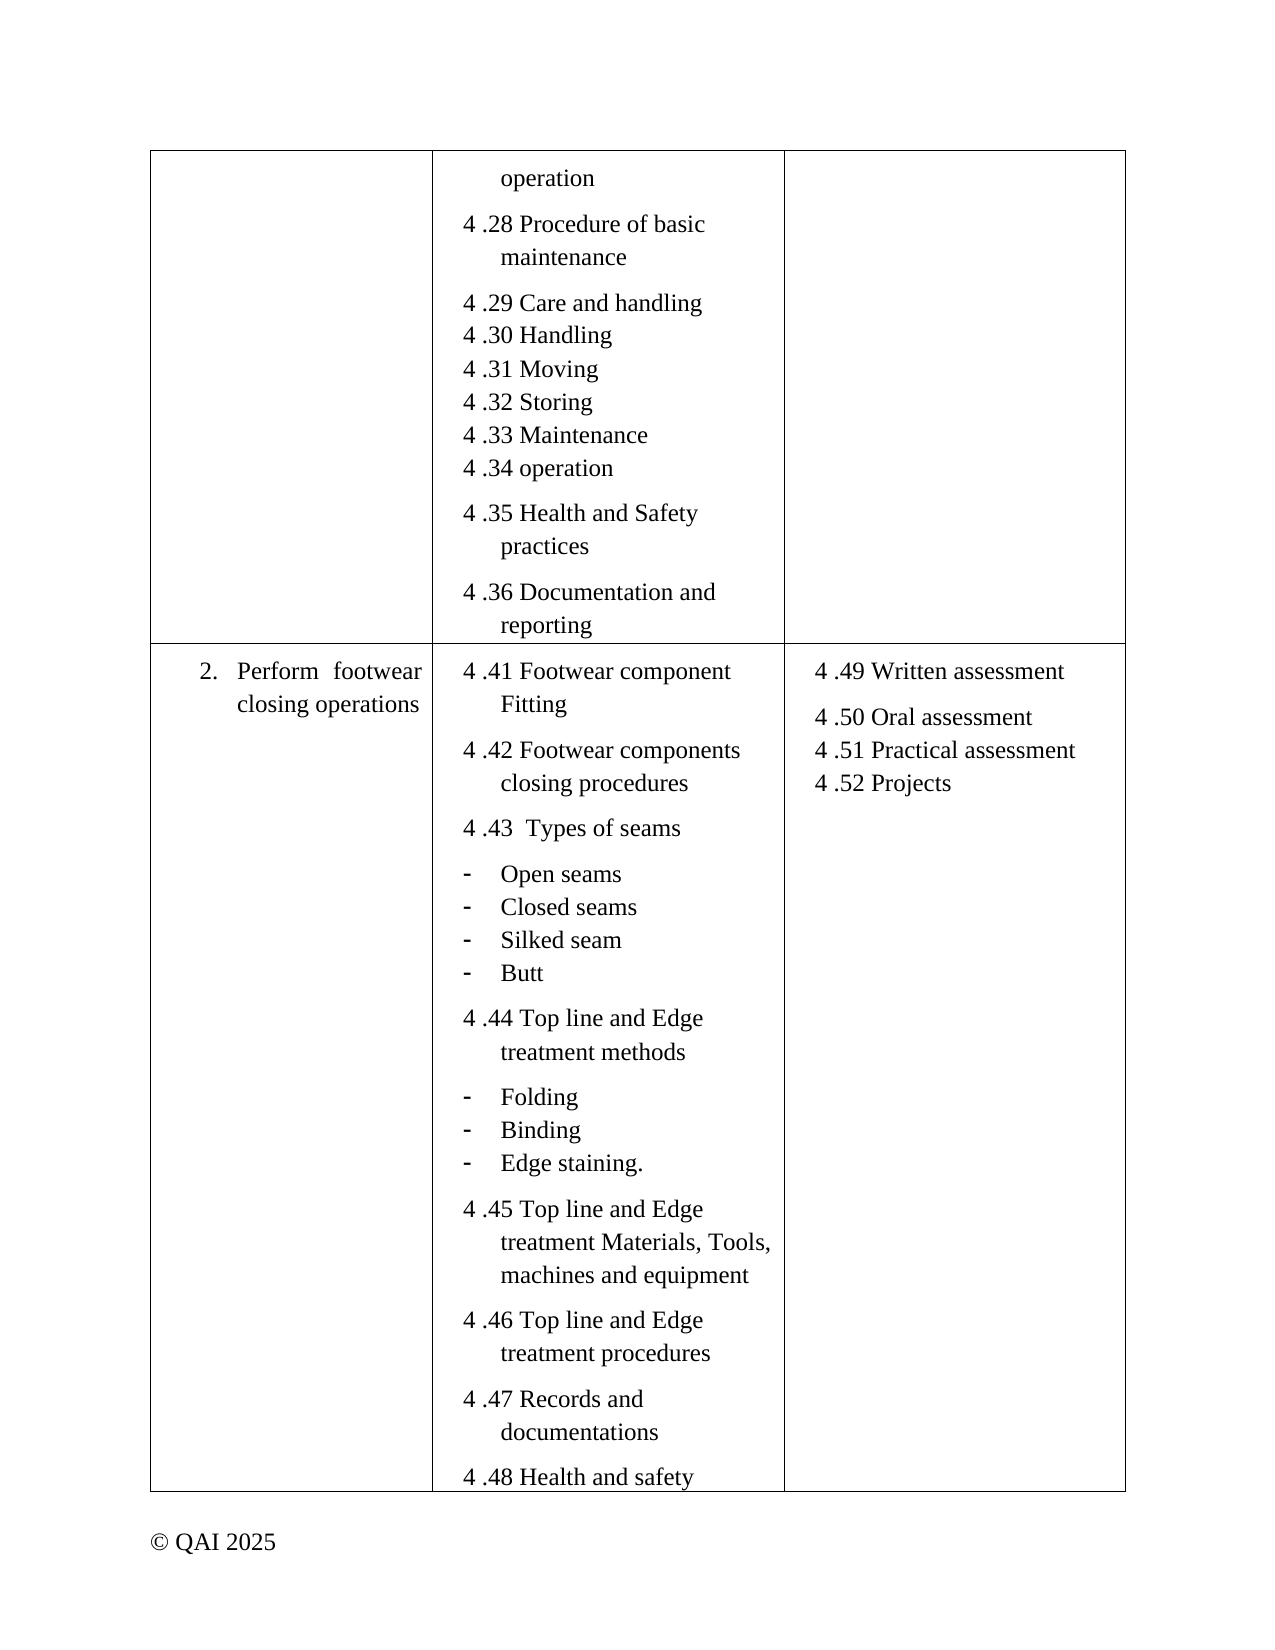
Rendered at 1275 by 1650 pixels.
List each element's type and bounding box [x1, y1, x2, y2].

table_cell [785, 151, 1125, 643]
table_cell [433, 644, 784, 1491]
table_cell [151, 644, 432, 1491]
table_cell [433, 151, 784, 643]
table_cell [785, 644, 1125, 1491]
table_cell [151, 151, 432, 643]
